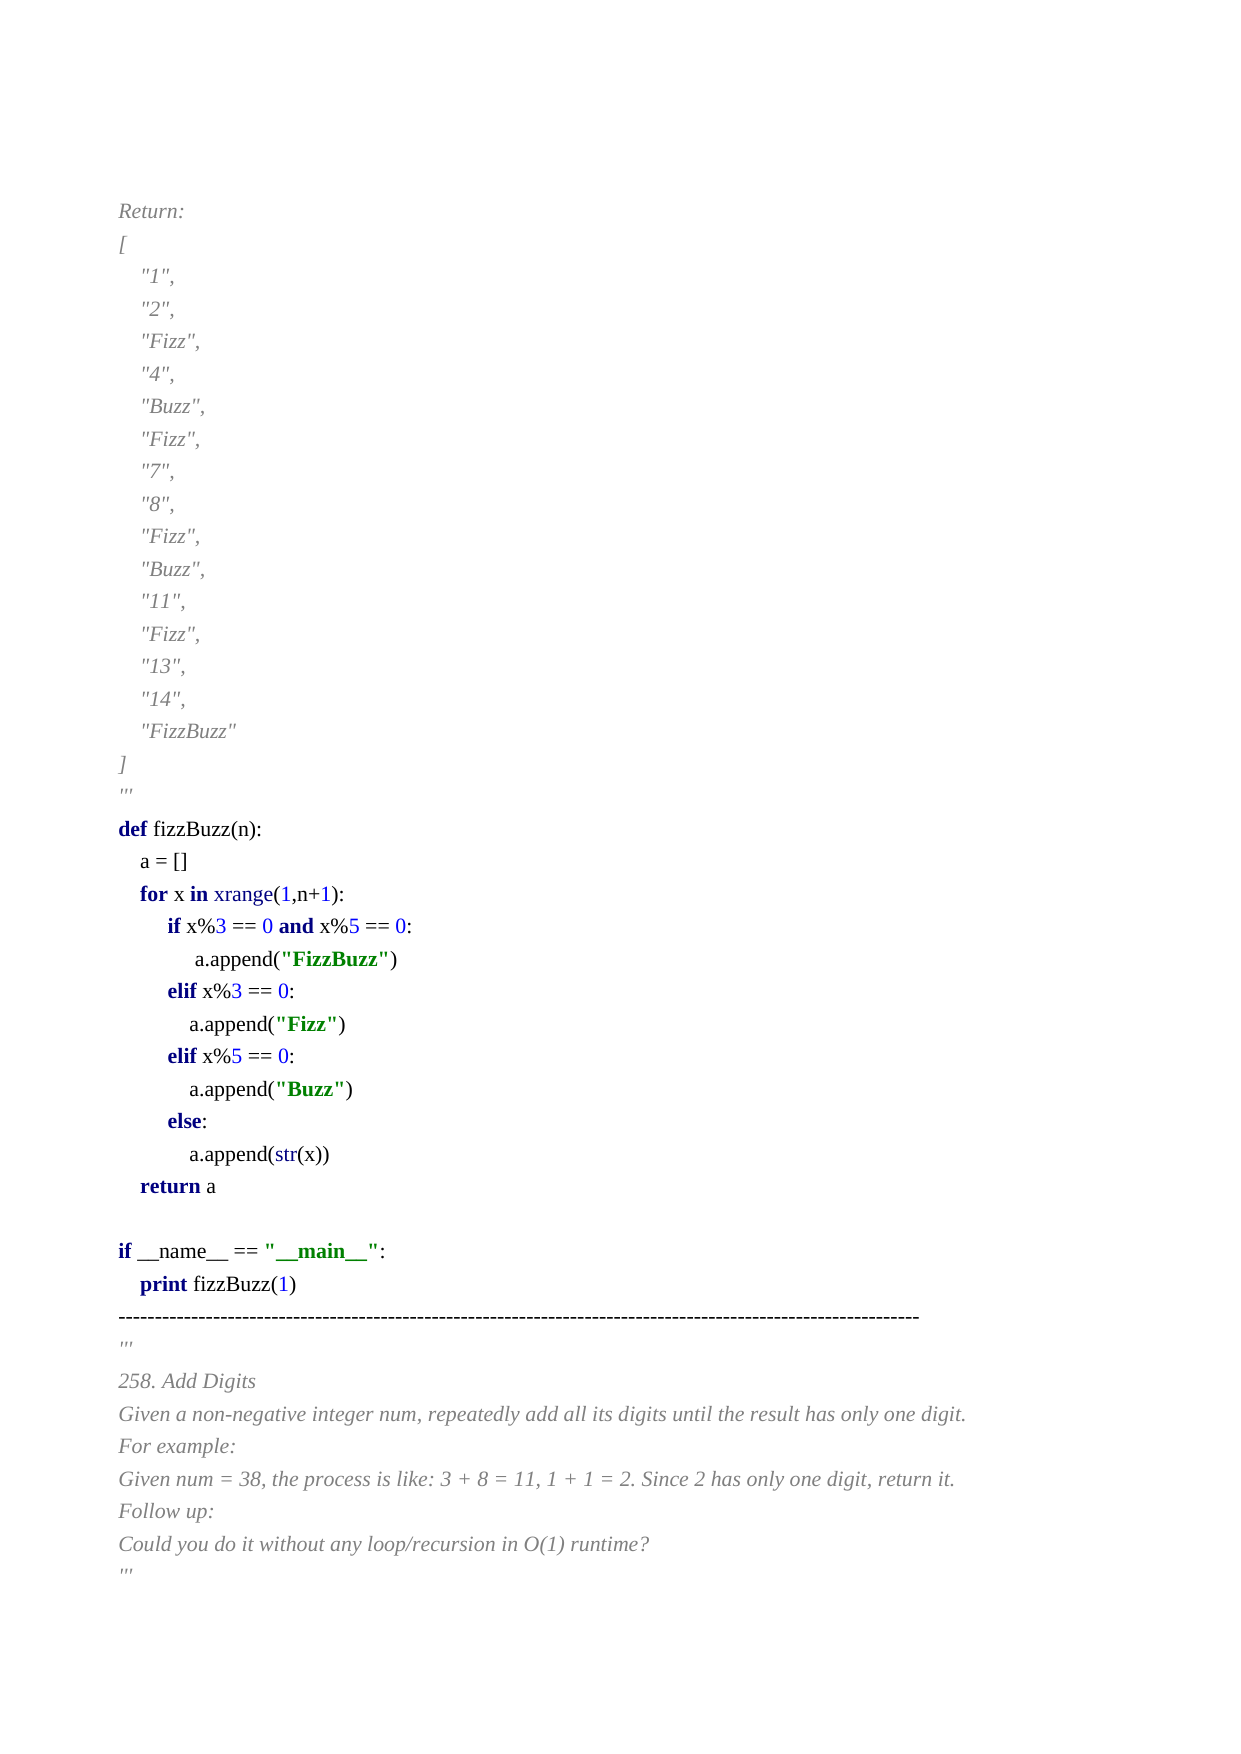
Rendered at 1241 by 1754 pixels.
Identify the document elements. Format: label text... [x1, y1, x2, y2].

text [118, 162, 1107, 1299]
text -------------------------------------------------------------------------------------------------------------- [118, 1299, 1107, 1332]
